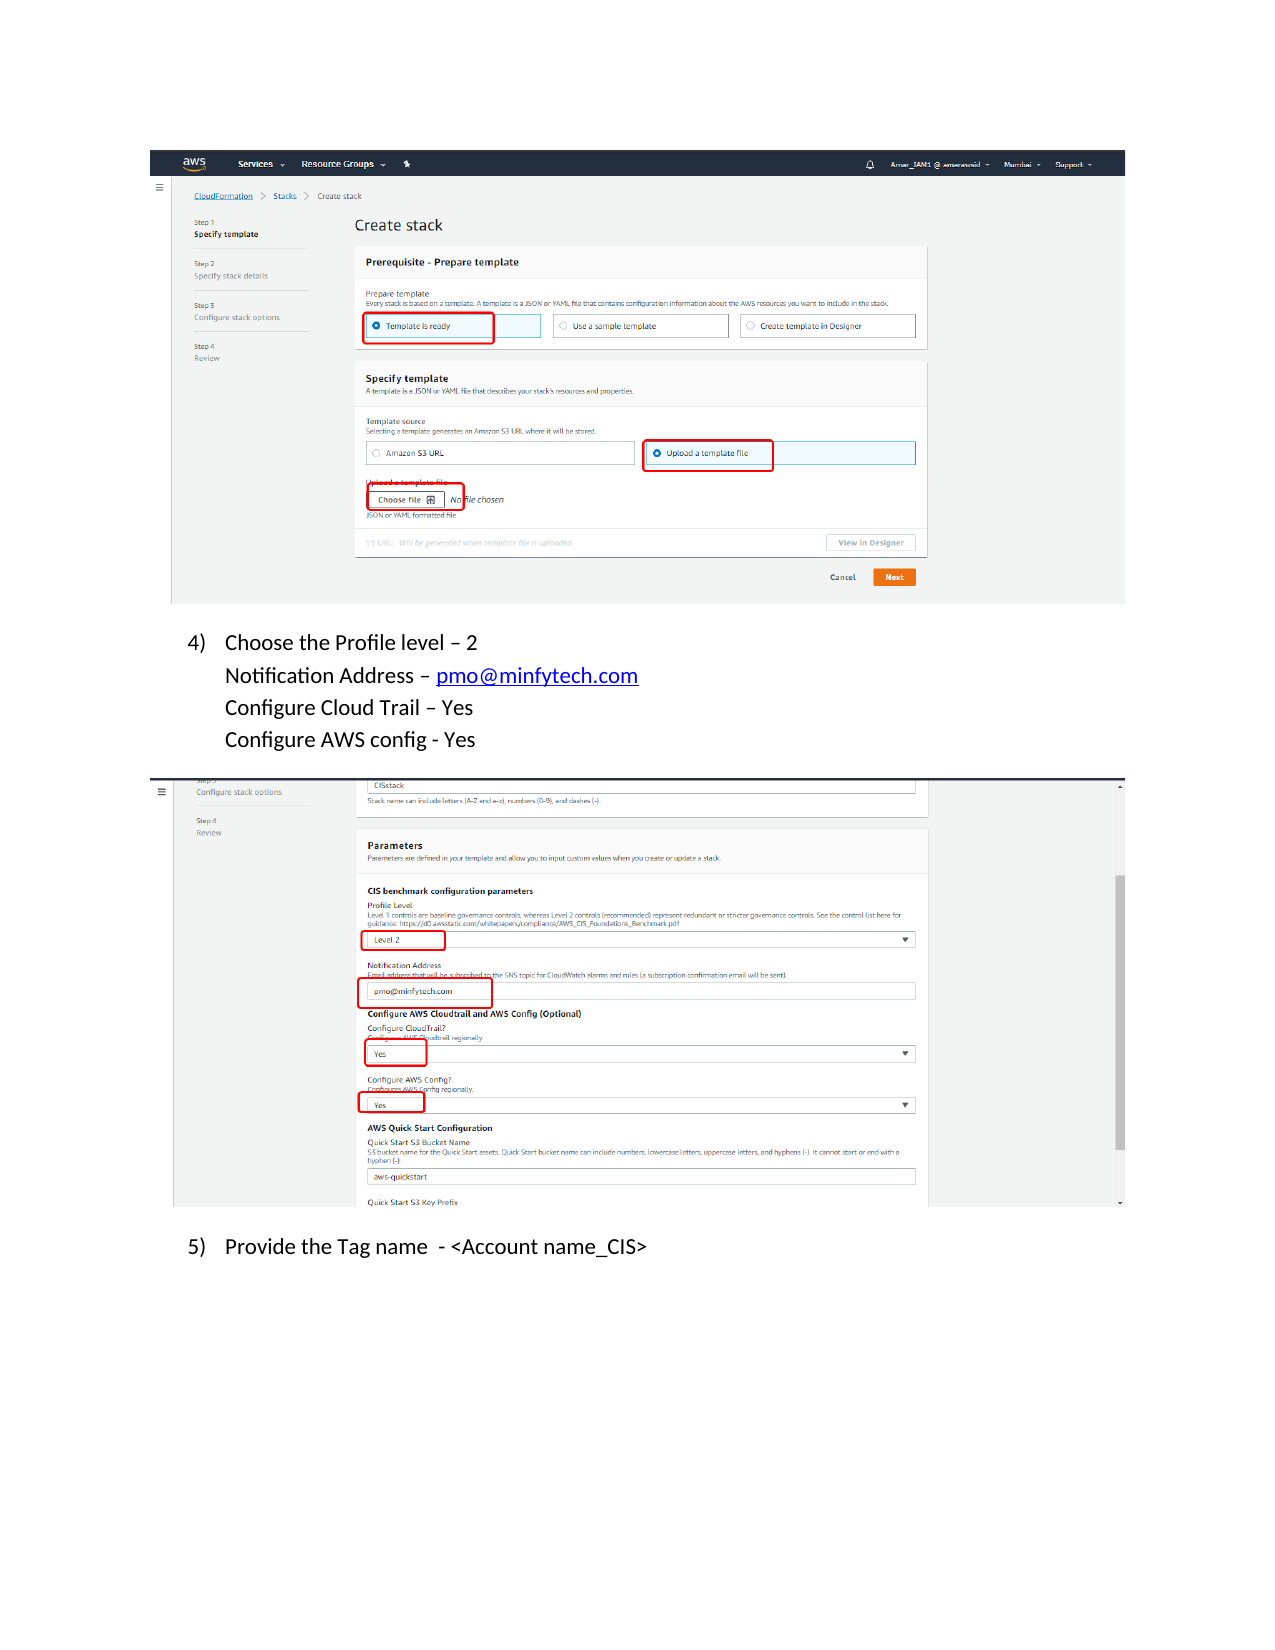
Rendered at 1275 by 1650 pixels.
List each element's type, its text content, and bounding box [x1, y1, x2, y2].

list Provide the Tag name - <Account name_CIS> [187, 1232, 1125, 1260]
list Notification Address – pmo@minfytech.com [225, 661, 1125, 689]
list Configure Cloud Trail – Yes [225, 693, 1125, 721]
list Choose the Profile level – 2 [187, 628, 1125, 657]
picture [150, 150, 1125, 604]
picture [150, 778, 1125, 1207]
list Configure AWS config - Yes [225, 725, 1125, 753]
